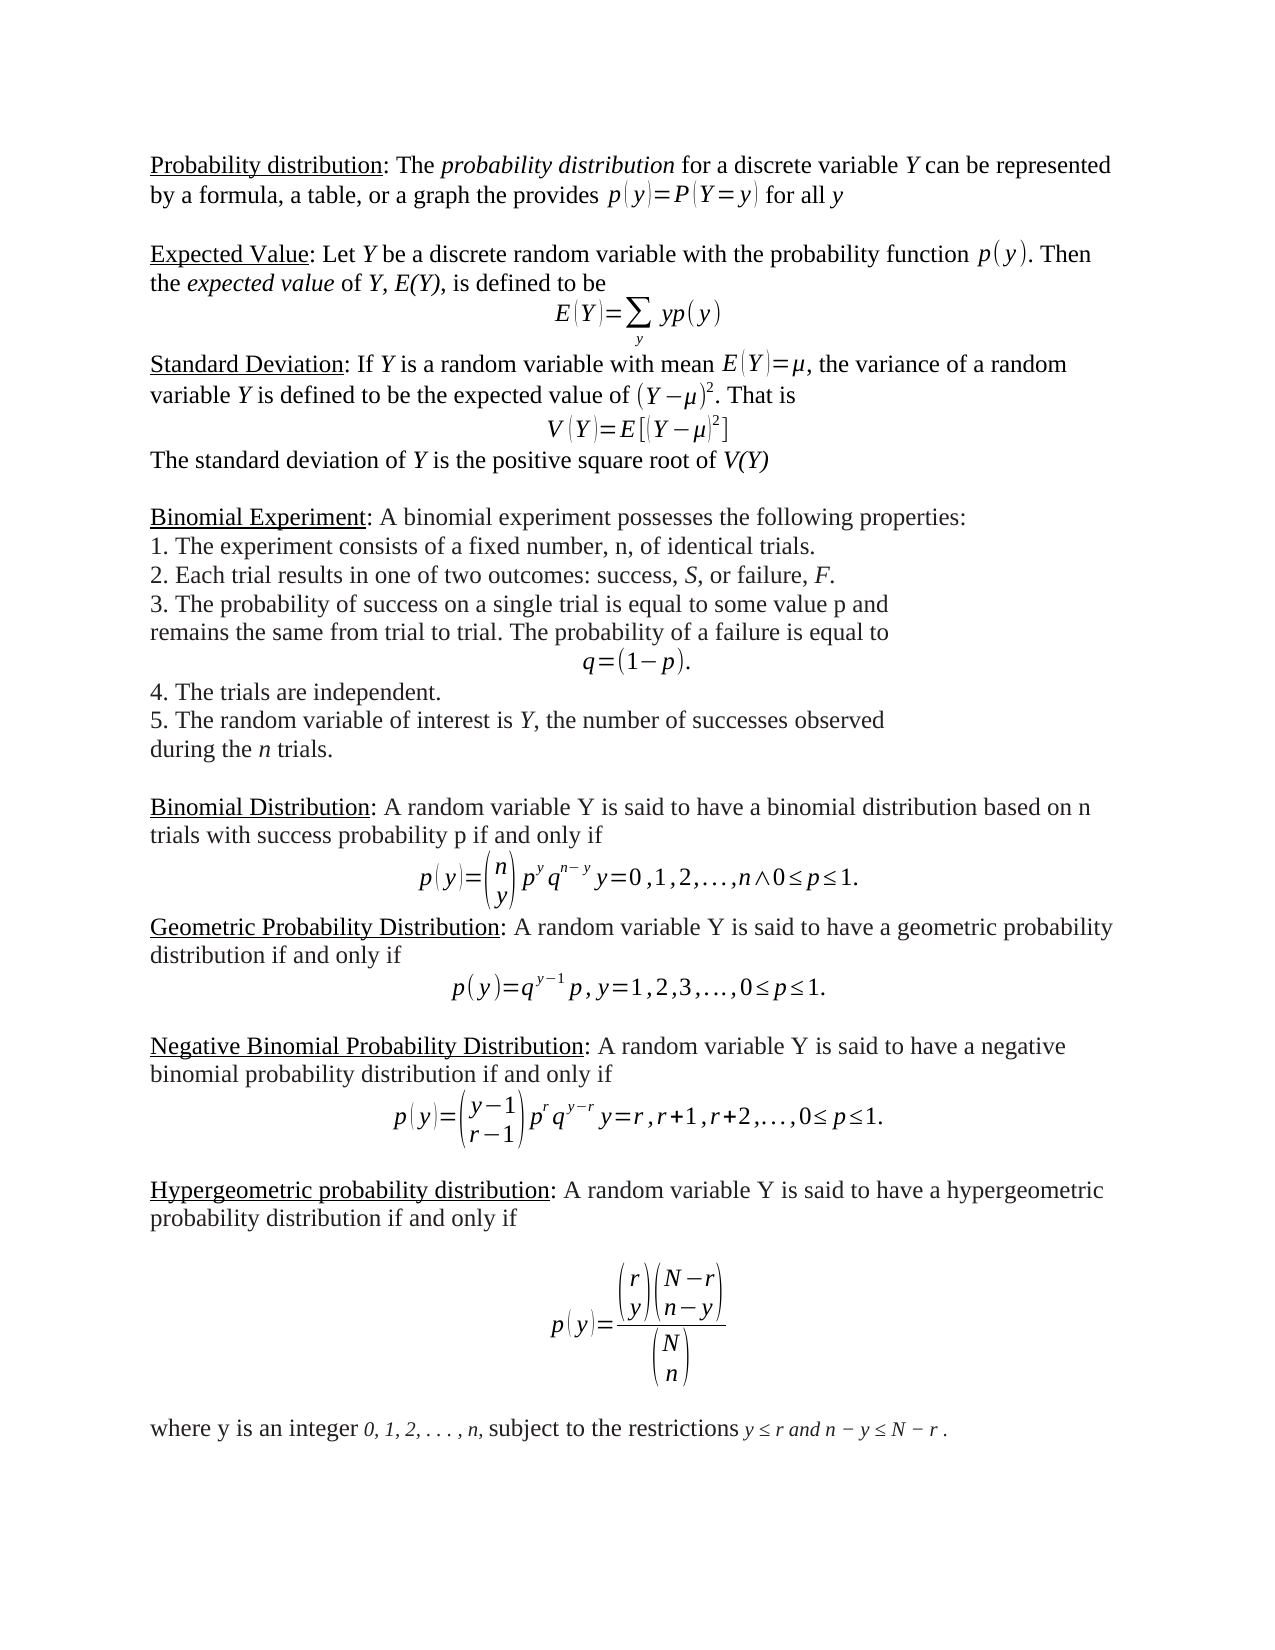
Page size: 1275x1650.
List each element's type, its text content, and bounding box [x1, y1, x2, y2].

text Binomial Experiment: A binomial experiment possesses the following properties: [150, 502, 1125, 531]
text where y is an integer 0, 1, 2, . . . , n, subject to the restrictions y ≤ r and n − y ≤ N − r . [150, 1413, 1125, 1442]
text Negative Binomial Probability Distribution: A random variable Y is said to have a negative binomial probability distribution if and only if [150, 1031, 1125, 1088]
text Expected Value: Let Y be a discrete random variable with the probability function . Then the expected value of Y, E(Y), is defined to be [150, 238, 1125, 297]
text Standard Deviation: If Y is a random variable with mean , the variance of a random variable Y is defined to be the expected value of . That is [150, 348, 1125, 411]
text The standard deviation of Y is the positive square root of V(Y) [150, 445, 1125, 474]
text 1. The experiment consists of a fixed number, n, of identical trials. [150, 531, 1125, 560]
text Geometric Probability Distribution: A random variable Y is said to have a geometric probability distribution if and only if [150, 912, 1125, 969]
text 5. The random variable of interest is Y, the number of successes observed [150, 705, 1125, 734]
text 2. Each trial results in one of two outcomes: success, S, or failure, F. [150, 560, 1125, 589]
text 3. The probability of success on a single trial is equal to some value p and [150, 589, 1125, 617]
text during the n trials. [150, 734, 1125, 763]
text 4. The trials are independent. [150, 677, 1125, 705]
text remains the same from trial to trial. The probability of a failure is equal to [150, 617, 1125, 646]
text Binomial Distribution: A random variable Y is said to have a binomial distribution based on n trials with success probability p if and only if [150, 792, 1125, 849]
text Hypergeometric probability distribution: A random variable Y is said to have a hypergeometric probability distribution if and only if [150, 1175, 1125, 1232]
text Probability distribution: The probability distribution for a discrete variable Y can be represented by a formula, a table, or a graph the provides for all y [150, 150, 1125, 209]
